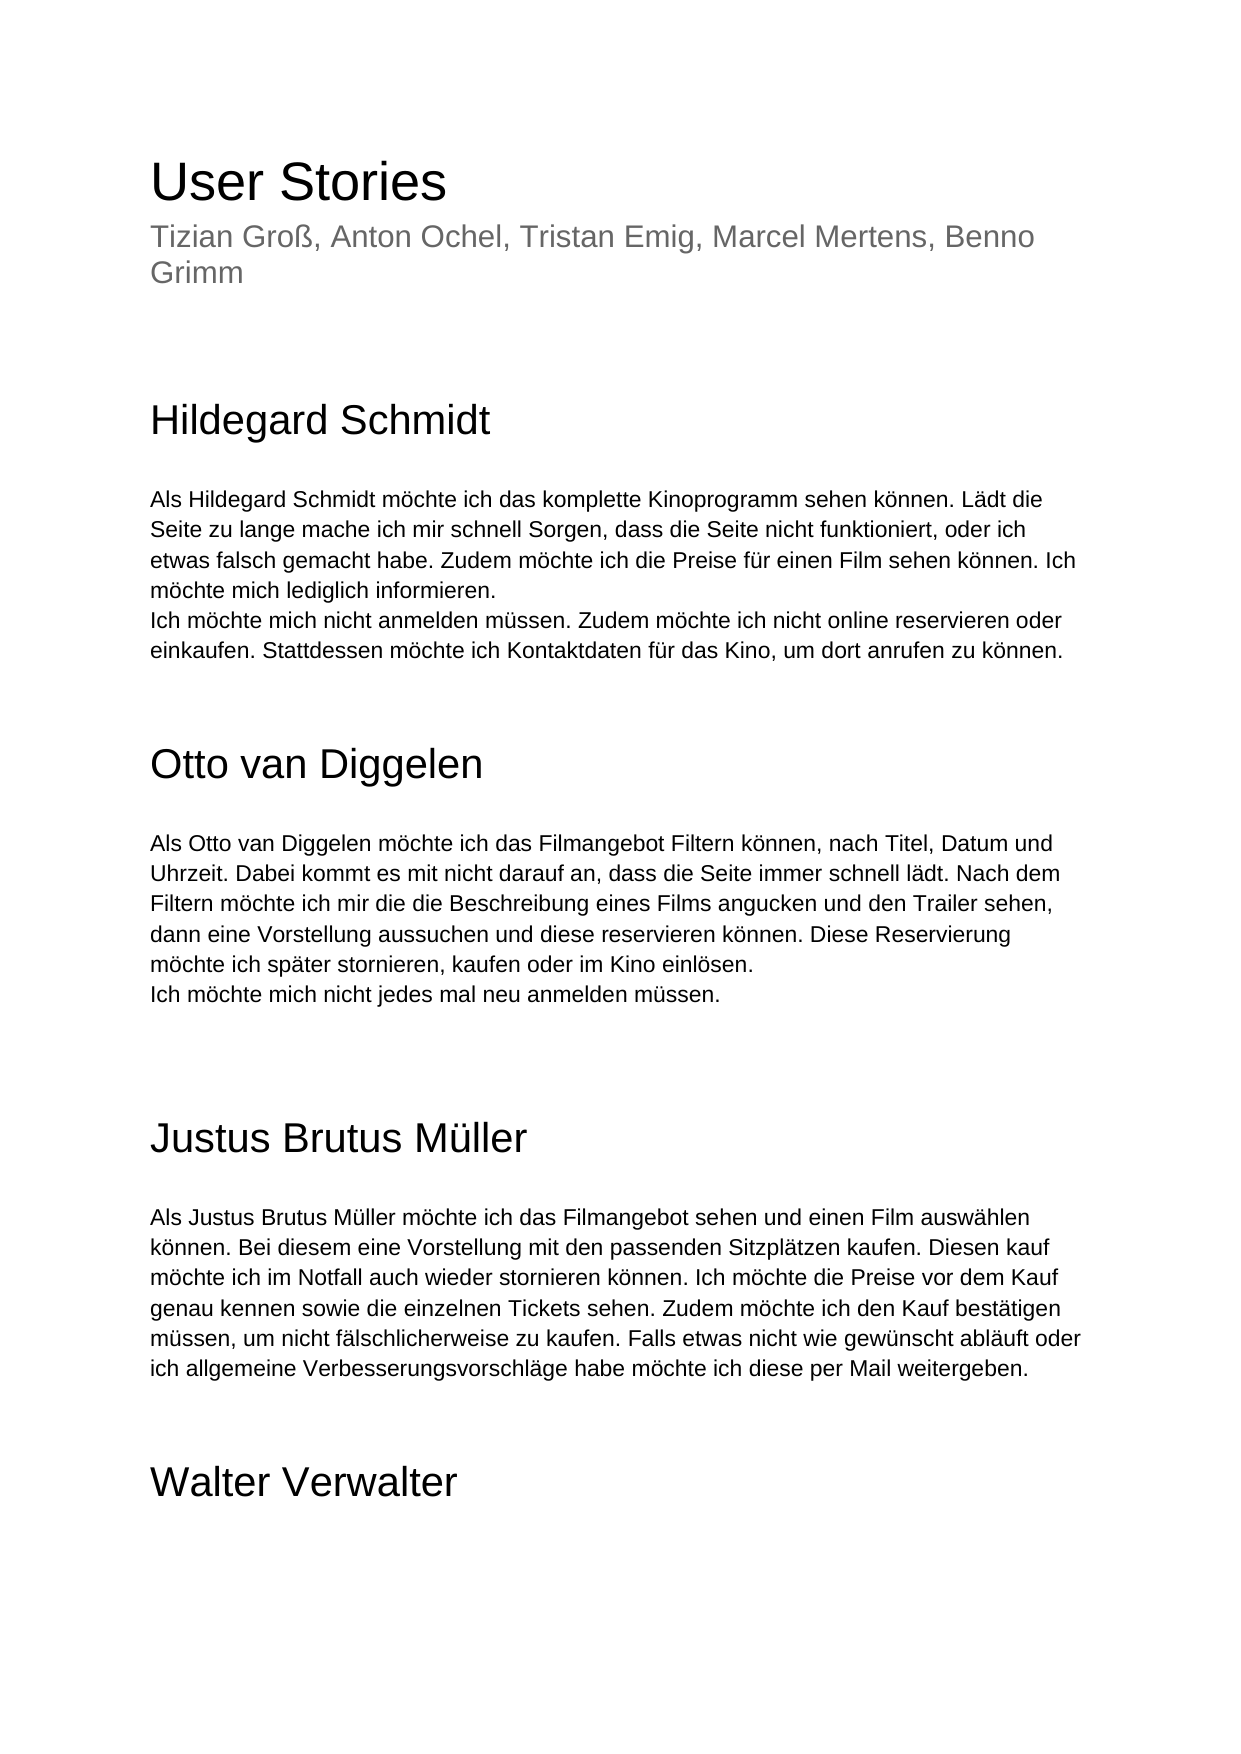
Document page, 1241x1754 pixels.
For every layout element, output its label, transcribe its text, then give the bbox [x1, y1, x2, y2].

subtitle Walter Verwalter [150, 1457, 1090, 1505]
title User Stories [150, 150, 1090, 212]
text Ich möchte mich nicht jedes mal neu anmelden müssen. [150, 981, 1090, 1007]
subtitle Justus Brutus Müller [150, 1113, 1090, 1161]
subtitle Otto van Diggelen [150, 739, 1090, 787]
text Als Hildegard Schmidt möchte ich das komplette Kinoprogramm sehen können. Lädt die Seite zu lange mache ich mir schnell Sorgen, dass die Seite nicht funktioniert, oder ich etwas falsch gemacht habe. Zudem möchte ich die Preise für einen Film sehen können. Ich möchte mich lediglich informieren. [150, 486, 1090, 603]
text Als Otto van Diggelen möchte ich das Filmangebot Filtern können, nach Titel, Datum und Uhrzeit. Dabei kommt es mit nicht darauf an, dass die Seite immer schnell lädt. Nach dem Filtern möchte ich mir die die Beschreibung eines Films angucken und den Trailer sehen, dann eine Vorstellung aussuchen und diese reservieren können. Diese Reservierung möchte ich später stornieren, kaufen oder im Kino einlösen. [150, 830, 1090, 977]
subtitle Tizian Groß, Anton Ochel, Tristan Emig, Marcel Mertens, Benno Grimm [150, 218, 1090, 290]
subtitle Hildegard Schmidt [150, 396, 1090, 443]
text Als Justus Brutus Müller möchte ich das Filmangebot sehen und einen Film auswählen können. Bei diesem eine Vorstellung mit den passenden Sitzplätzen kaufen. Diesen kauf möchte ich im Notfall auch wieder stornieren können. Ich möchte die Preise vor dem Kauf genau kennen sowie die einzelnen Tickets sehen. Zudem möchte ich den Kauf bestätigen müssen, um nicht fälschlicherweise zu kaufen. Falls etwas nicht wie gewünscht abläuft oder ich allgemeine Verbesserungsvorschläge habe möchte ich diese per Mail weitergeben. [150, 1204, 1090, 1381]
text Ich möchte mich nicht anmelden müssen. Zudem möchte ich nicht online reservieren oder einkaufen. Stattdessen möchte ich Kontaktdaten für das Kino, um dort anrufen zu können. [150, 607, 1090, 664]
